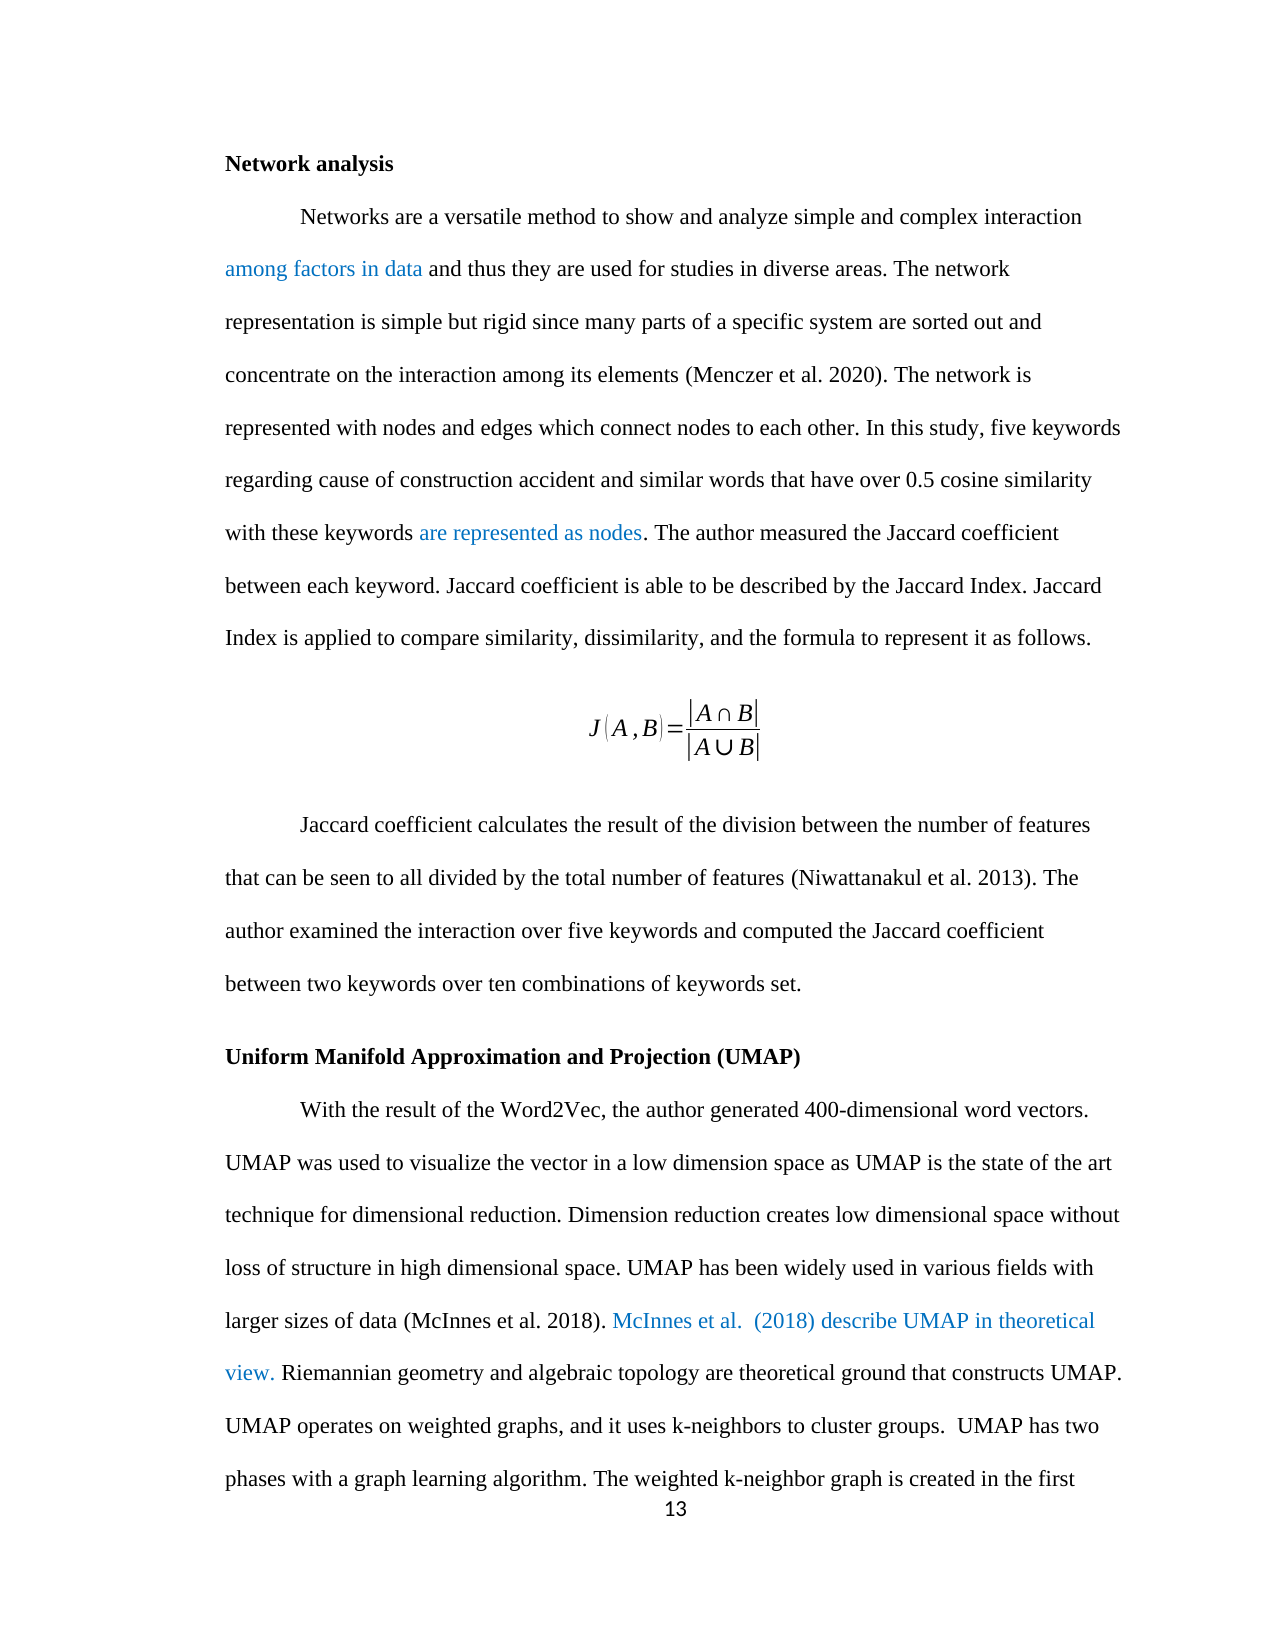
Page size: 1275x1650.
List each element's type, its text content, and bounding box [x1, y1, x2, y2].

text Networks are a versatile method to show and analyze simple and complex interaction among factors in data and thus they are used for studies in diverse areas. The network representation is simple but rigid since many parts of a specific system are sorted out and concentrate on the interaction among its elements (Menczer et al. 2020). The network is represented with nodes and edges which connect nodes to each other. In this study, five keywords regarding cause of construction accident and similar words that have over 0.5 cosine similarity with these keywords are represented as nodes. The author measured the Jaccard coefficient between each keyword. Jaccard coefficient is able to be described by the Jaccard Index. Jaccard Index is applied to compare similarity, dissimilarity, and the formula to represent it as follows. [225, 203, 1125, 651]
subtitle Uniform Manifold Approximation and Projection (UMAP) [225, 1043, 1125, 1069]
text Jaccard coefficient calculates the result of the division between the number of features that can be seen to all divided by the total number of features (Niwattanakul et al. 2013). The author examined the interaction over five keywords and computed the Jaccard coefficient between two keywords over ten combinations of keywords set. [225, 811, 1125, 996]
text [225, 1096, 1125, 1491]
subtitle Network analysis [225, 150, 1125, 176]
